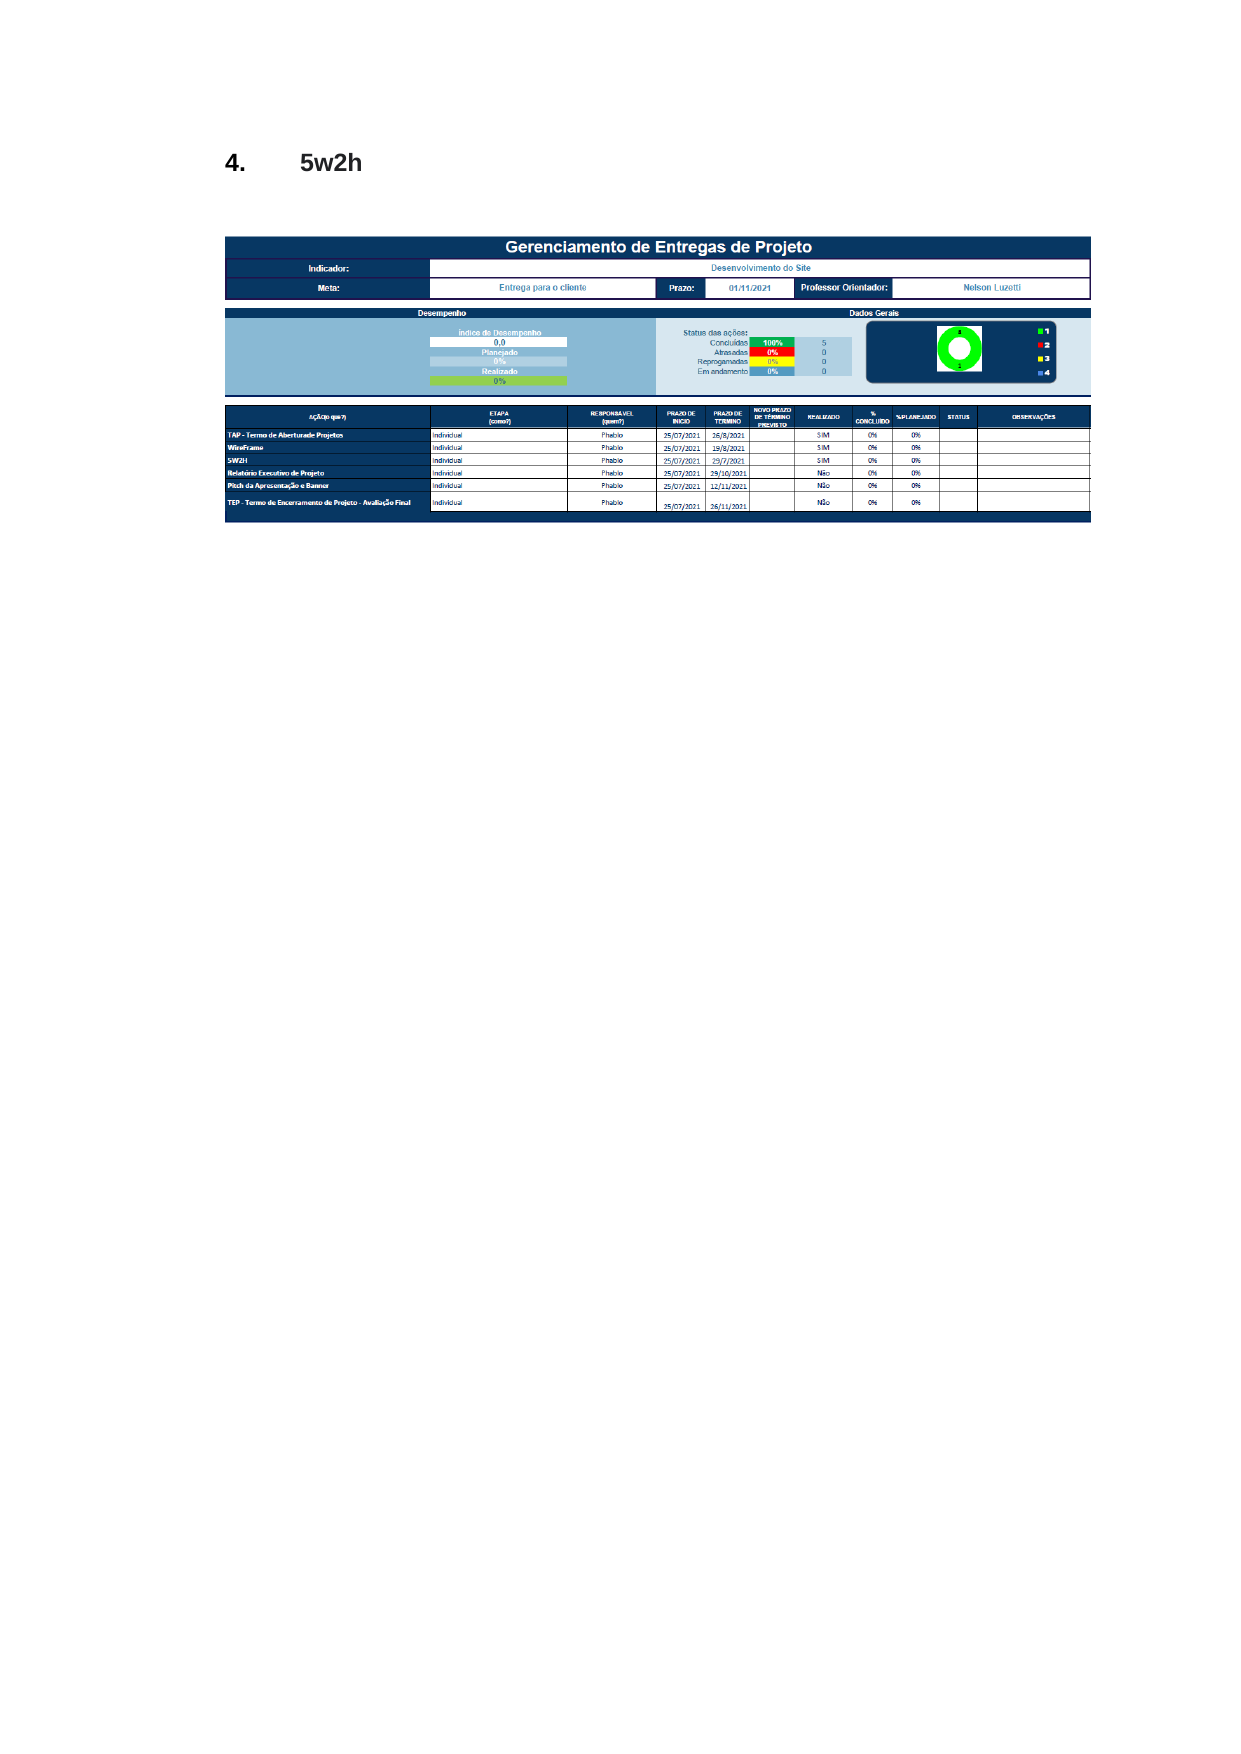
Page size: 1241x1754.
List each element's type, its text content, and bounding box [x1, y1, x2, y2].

picture [225, 234, 1094, 527]
list 5w2h [150, 148, 1090, 177]
